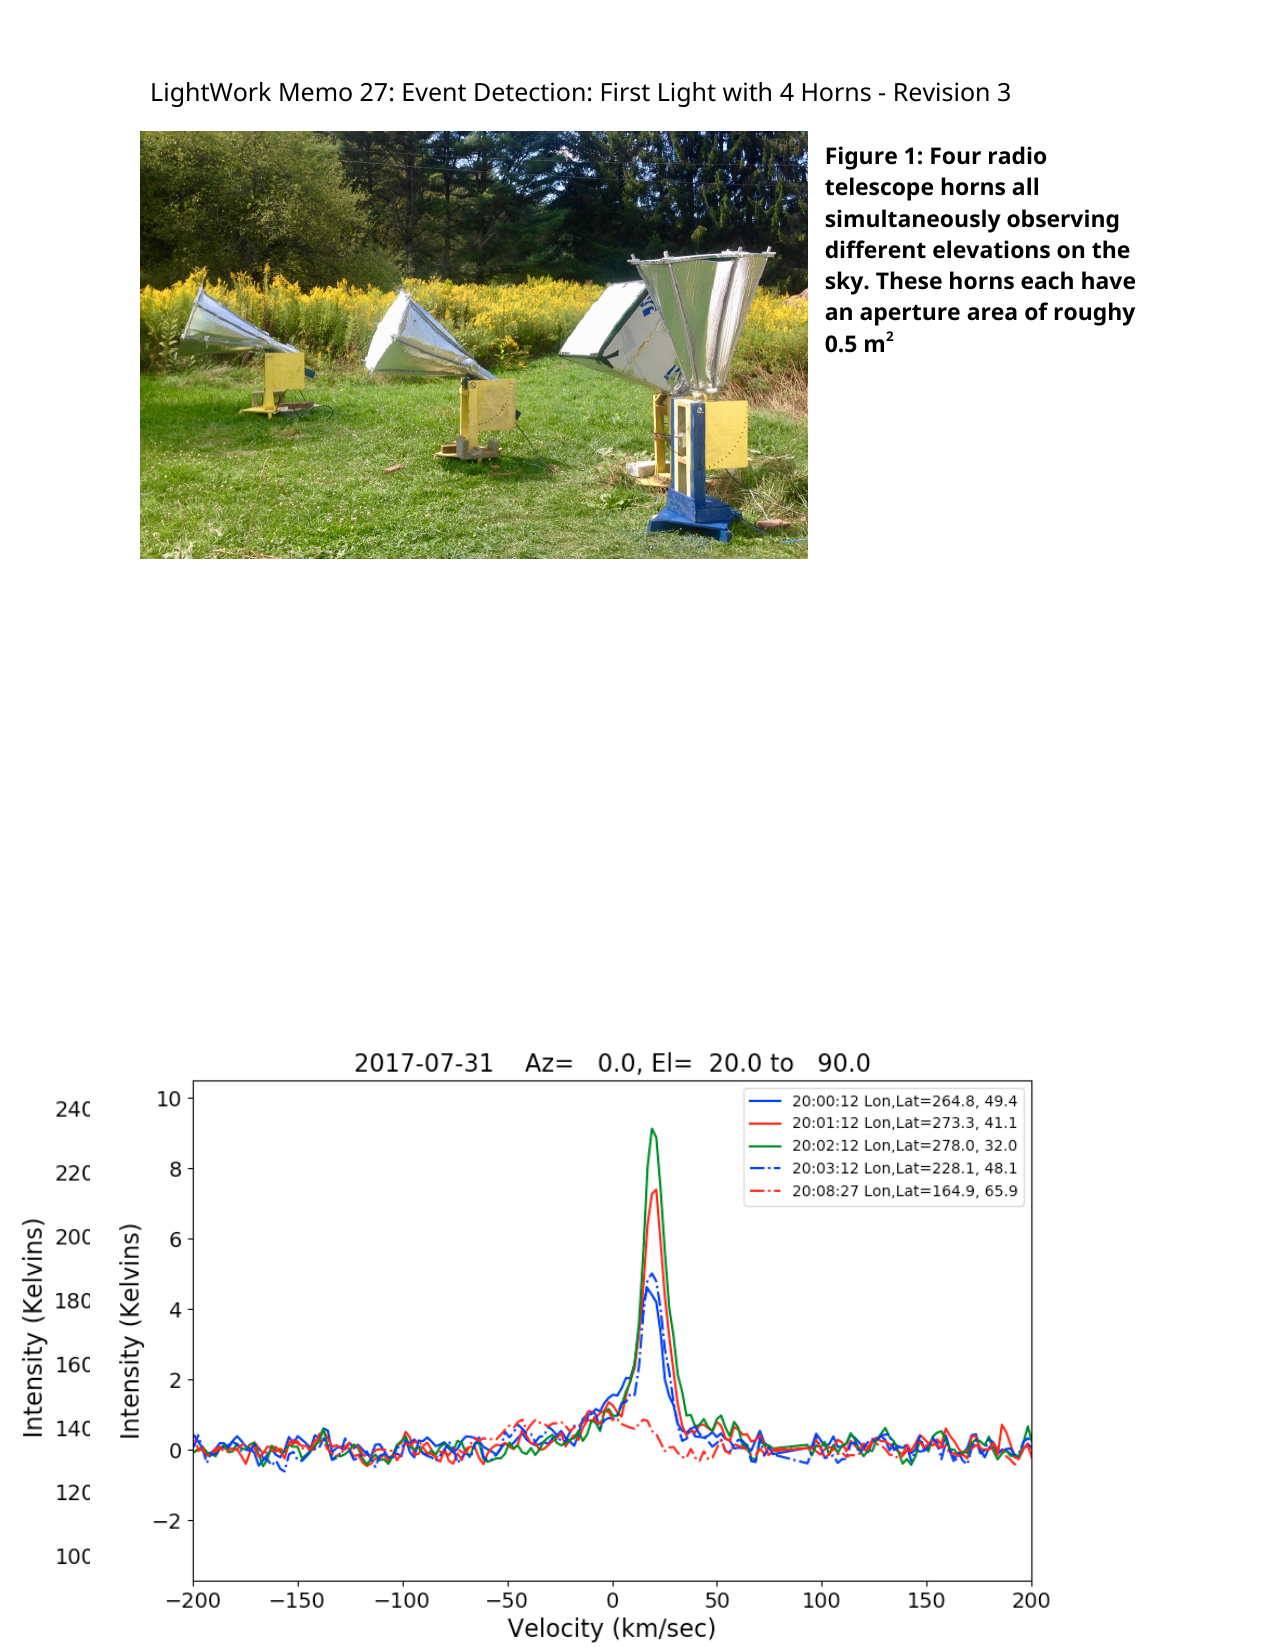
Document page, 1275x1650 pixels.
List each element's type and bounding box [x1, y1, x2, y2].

picture [140, 131, 808, 559]
picture [0, 1033, 1065, 1650]
